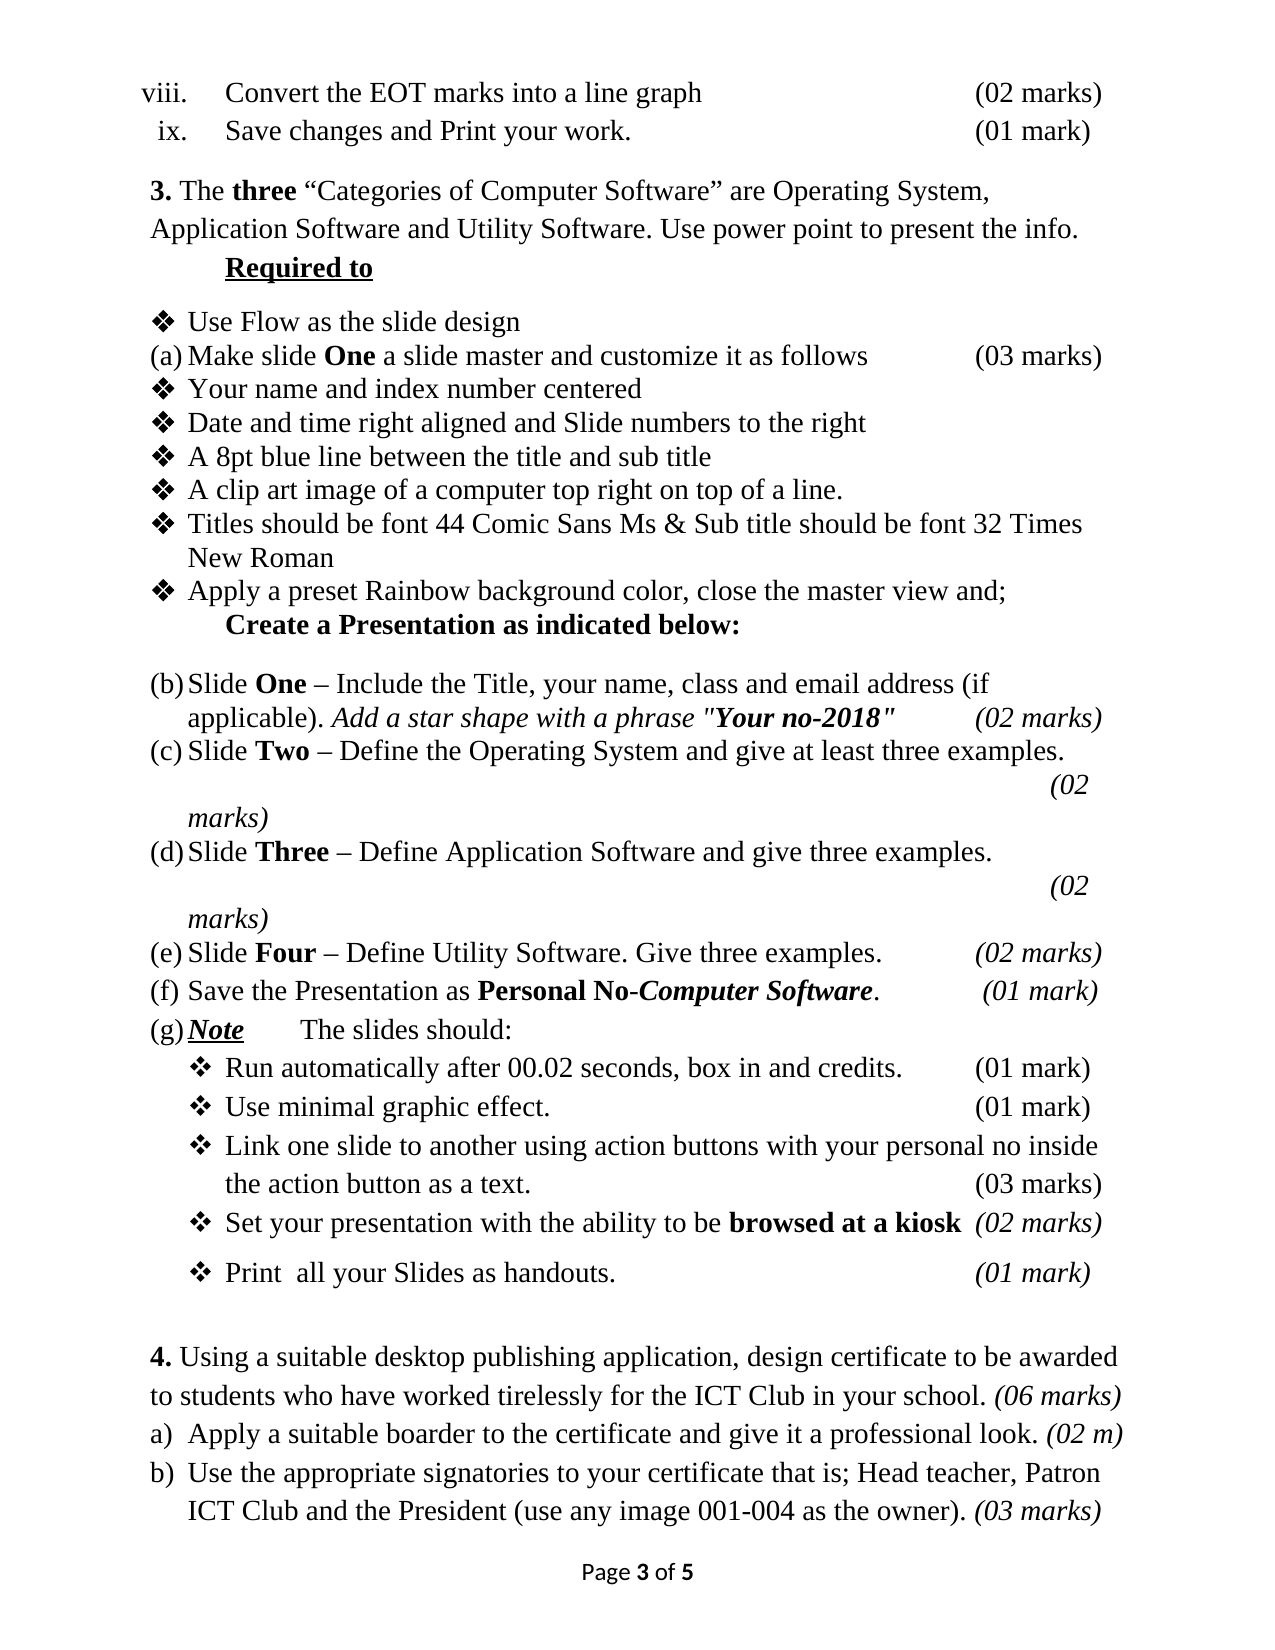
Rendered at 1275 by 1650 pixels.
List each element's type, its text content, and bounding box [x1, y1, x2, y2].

list Use the appropriate signatories to your certificate that is; Head teacher, Patron ICT Club and the President (use any image 001-004 as the owner). (03 marks) [150, 1455, 1125, 1527]
list Use Flow as the slide design [150, 304, 1125, 338]
list Slide Four – Define Utility Software. Give three examples. (02 marks) [150, 935, 1125, 968]
list Make slide One a slide master and customize it as follows (03 marks) [150, 338, 1125, 372]
list Apply a suitable boarder to the certificate and give it a professional look. (02 m) [150, 1416, 1125, 1450]
list Save changes and Print your work. (01 mark) [187, 113, 1125, 147]
list Use minimal graphic effect. (01 mark) [187, 1089, 1125, 1123]
list 4. Using a suitable desktop publishing application, design certificate to be awarded to students who have worked tirelessly for the ICT Club in your school. (06 marks) [150, 1339, 1125, 1411]
list Date and time right aligned and Slide numbers to the right [150, 405, 1125, 439]
list Print all your Slides as handouts. (01 mark) [187, 1255, 1125, 1289]
list A 8pt blue line between the title and sub title [150, 439, 1125, 472]
list Your name and index number centered [150, 372, 1125, 405]
text Required to [187, 250, 1125, 283]
text 3. The three “Categories of Computer Software” are Operating System, Application Software and Utility Software. Use power point to present the info. [150, 173, 1125, 245]
list Titles should be font 44 Comic Sans Ms & Sub title should be font 32 Times New Roman [150, 506, 1125, 573]
list Link one slide to another using action buttons with your personal no inside the action button as a text. (03 marks) [187, 1128, 1125, 1200]
list A clip art image of a computer top right on top of a line. [150, 472, 1125, 506]
list Apply a preset Rainbow background color, close the master view and; [150, 573, 1125, 607]
list Slide Two – Define the Operating System and give at least three examples. (02 marks) [150, 733, 1125, 834]
list Slide One – Include the Title, your name, class and email address (if applicable). Add a star shape with a phrase "Your no-2018" (02 marks) [150, 666, 1125, 733]
list Run automatically after 00.02 seconds, box in and credits. (01 mark) [187, 1050, 1125, 1084]
list Save the Presentation as Personal No-Computer Software. (01 mark) [150, 973, 1125, 1007]
list Convert the EOT marks into a line graph (02 marks) [187, 75, 1125, 108]
text Create a Presentation as indicated below: [187, 607, 1125, 641]
list Slide Three – Define Application Software and give three examples. (02 marks) [150, 834, 1125, 935]
list Note The slides should: [150, 1012, 1125, 1045]
list Set your presentation with the ability to be browsed at a kiosk (02 marks) [187, 1205, 1125, 1238]
